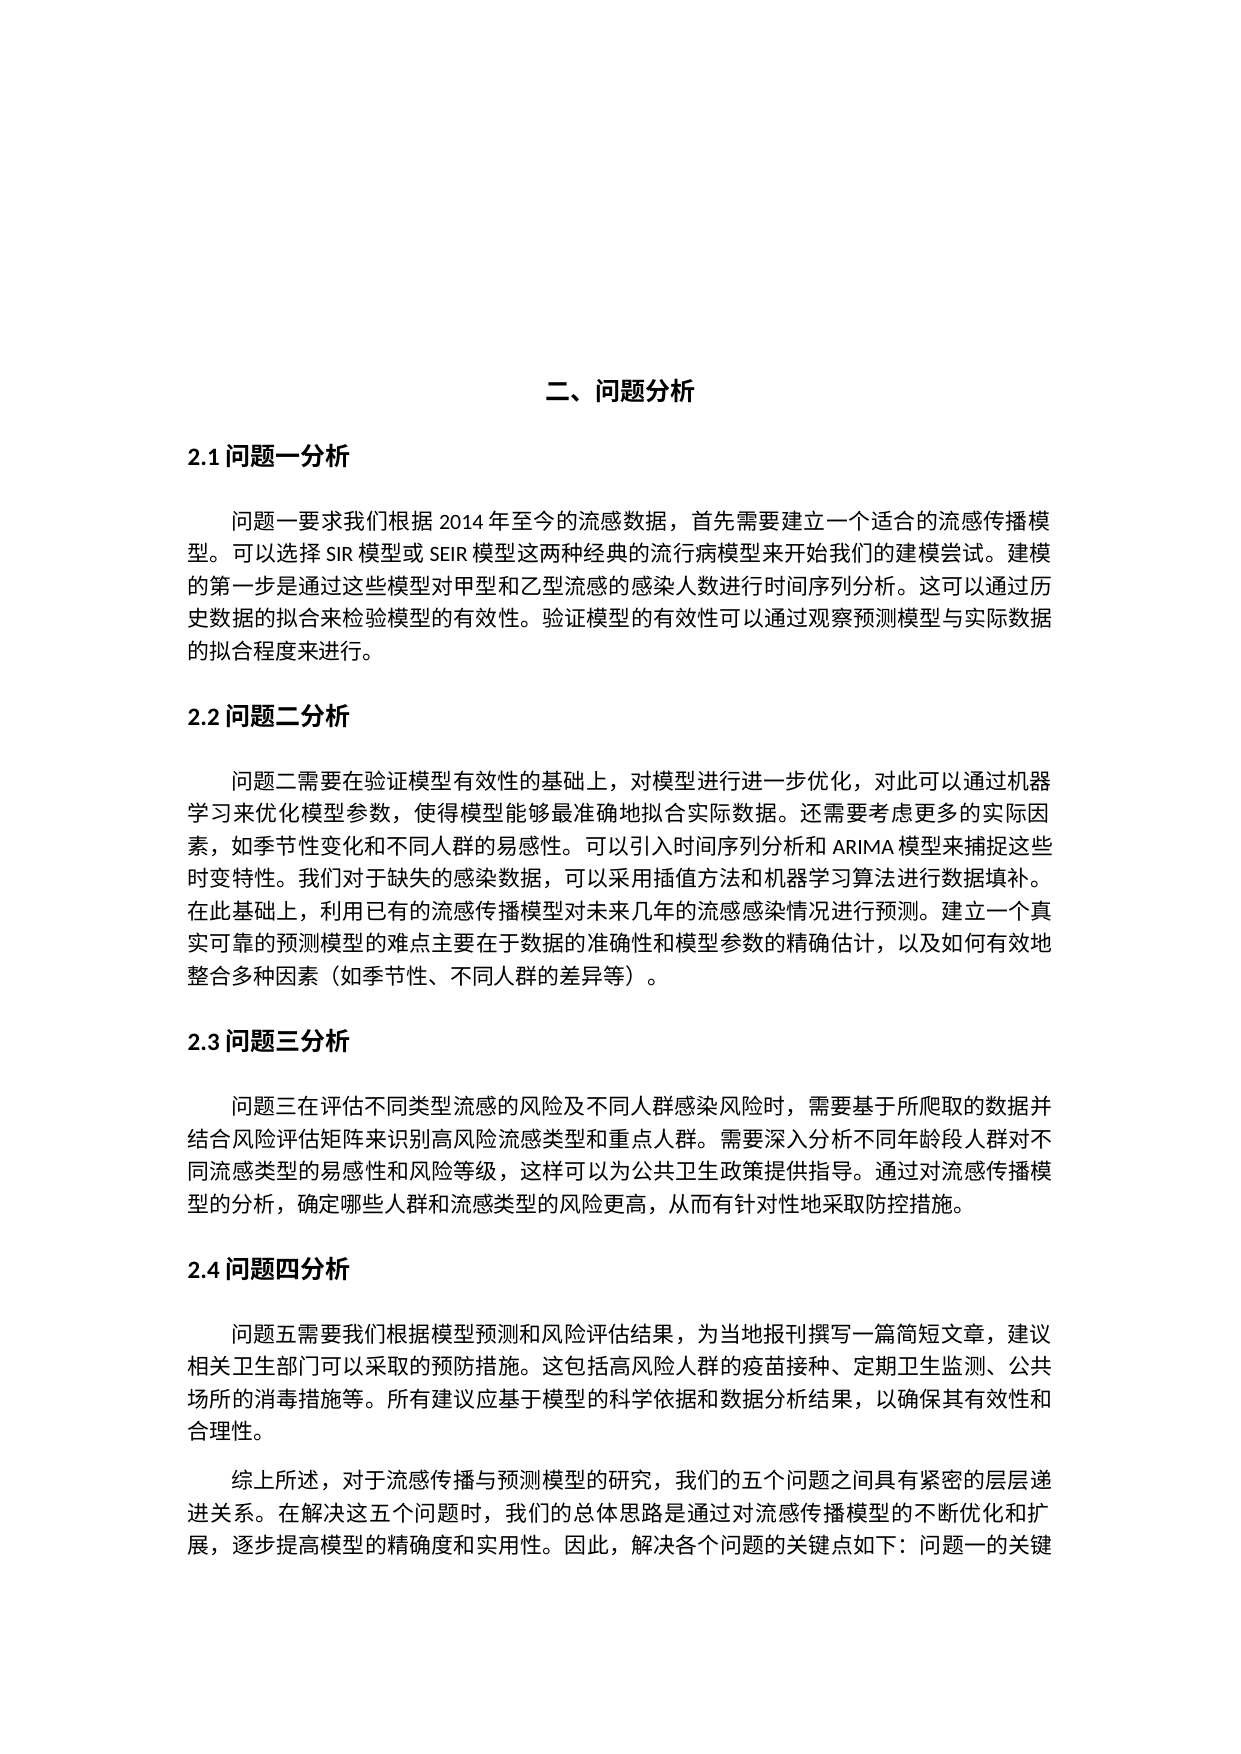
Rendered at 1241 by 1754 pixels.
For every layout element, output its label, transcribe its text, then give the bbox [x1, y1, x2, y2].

text 2.1 问题一分析 [187, 422, 1053, 487]
text 二、问题分析 [187, 357, 1053, 422]
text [187, 1463, 1053, 1560]
text 问题二需要在验证模型有效性的基础上，对模型进行进一步优化，对此可以通过机器学习来优化模型参数，使得模型能够最准确地拟合实际数据。还需要考虑更多的实际因素，如季节性变化和不同人群的易感性。可以引入时间序列分析和ARIMA模型来捕捉这些时变特性。我们对于缺失的感染数据，可以采用插值方法和机器学习算法进行数据填补。在此基础上，利用已有的流感传播模型对未来几年的流感感染情况进行预测。建立一个真实可靠的预测模型的难点主要在于数据的准确性和模型参数的精确估计，以及如何有效地整合多种因素（如季节性、不同人群的差异等）。 [187, 763, 1053, 991]
text 问题三在评估不同类型流感的风险及不同人群感染风险时，需要基于所爬取的数据并结合风险评估矩阵来识别高风险流感类型和重点人群。需要深入分析不同年龄段人群对不同流感类型的易感性和风险等级，这样可以为公共卫生政策提供指导。通过对流感传播模型的分析，确定哪些人群和流感类型的风险更高，从而有针对性地采取防控措施。 [187, 1089, 1053, 1219]
text 2.4 问题四分析 [187, 1235, 1053, 1300]
text 问题一要求我们根据2014年至今的流感数据，首先需要建立一个适合的流感传播模型。可以选择SIR模型或SEIR模型这两种经典的流行病模型来开始我们的建模尝试。建模的第一步是通过这些模型对甲型和乙型流感的感染人数进行时间序列分析。这可以通过历史数据的拟合来检验模型的有效性。验证模型的有效性可以通过观察预测模型与实际数据的拟合程度来进行。 [187, 503, 1053, 666]
text 2.2 问题二分析 [187, 682, 1053, 747]
text 2.3 问题三分析 [187, 1007, 1053, 1072]
text 问题五需要我们根据模型预测和风险评估结果，为当地报刊撰写一篇简短文章，建议相关卫生部门可以采取的预防措施。这包括高风险人群的疫苗接种、定期卫生监测、公共场所的消毒措施等。所有建议应基于模型的科学依据和数据分析结果，以确保其有效性和合理性。 [187, 1316, 1053, 1446]
